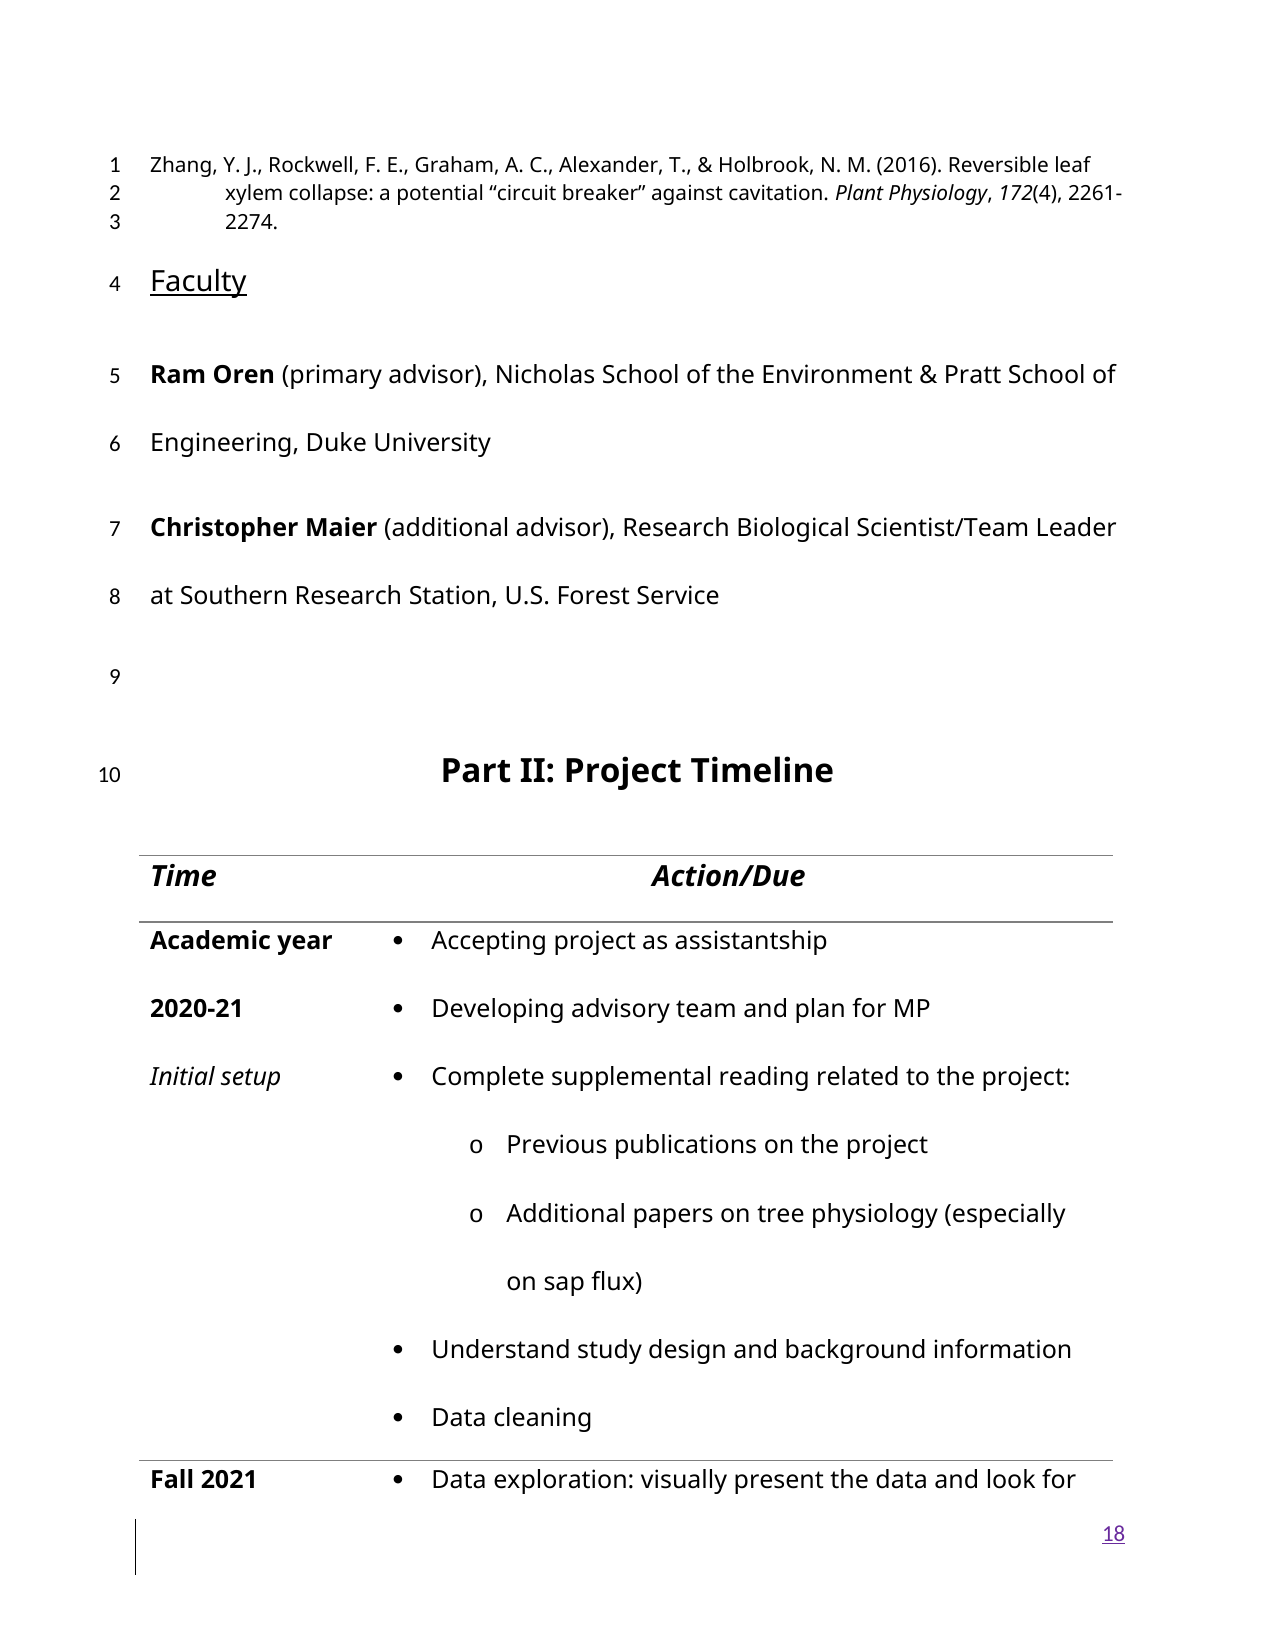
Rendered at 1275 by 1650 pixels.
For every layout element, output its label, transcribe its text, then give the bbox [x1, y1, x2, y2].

text Zhang, Y. J., Rockwell, F. E., Graham, A. C., Alexander, T., & Holbrook, N. M. (2016). Reversible leaf xylem collapse: a potential “circuit breaker” against cavitation. Plant Physiology, 172(4), 2261-2274. [150, 150, 1125, 235]
table_cell Accepting project as assistantship Developing advisory team and plan for MP Complete supplemental reading related to the project: Previous publications on the project Additional papers on tree physiology (especially on sap flux) Understand study design and background information Data cleaning [345, 923, 1113, 1460]
table_cell Fall 2021 Analysis [139, 1461, 345, 1495]
table_header Time [139, 856, 345, 921]
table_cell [345, 1461, 1113, 1495]
table_cell Academic year 2020-21 Initial setup [139, 923, 345, 1460]
table_header Action/Due [345, 856, 1113, 921]
text Part II: Project Timeline [150, 747, 1125, 792]
text Ram Oren (primary advisor), Nicholas School of the Environment & Pratt School of Engineering, Duke University [150, 356, 1125, 458]
text Christopher Maier (additional advisor), Research Biological Scientist/Team Leader at Southern Research Station, U.S. Forest Service [150, 509, 1125, 611]
text Faculty [150, 260, 1125, 300]
